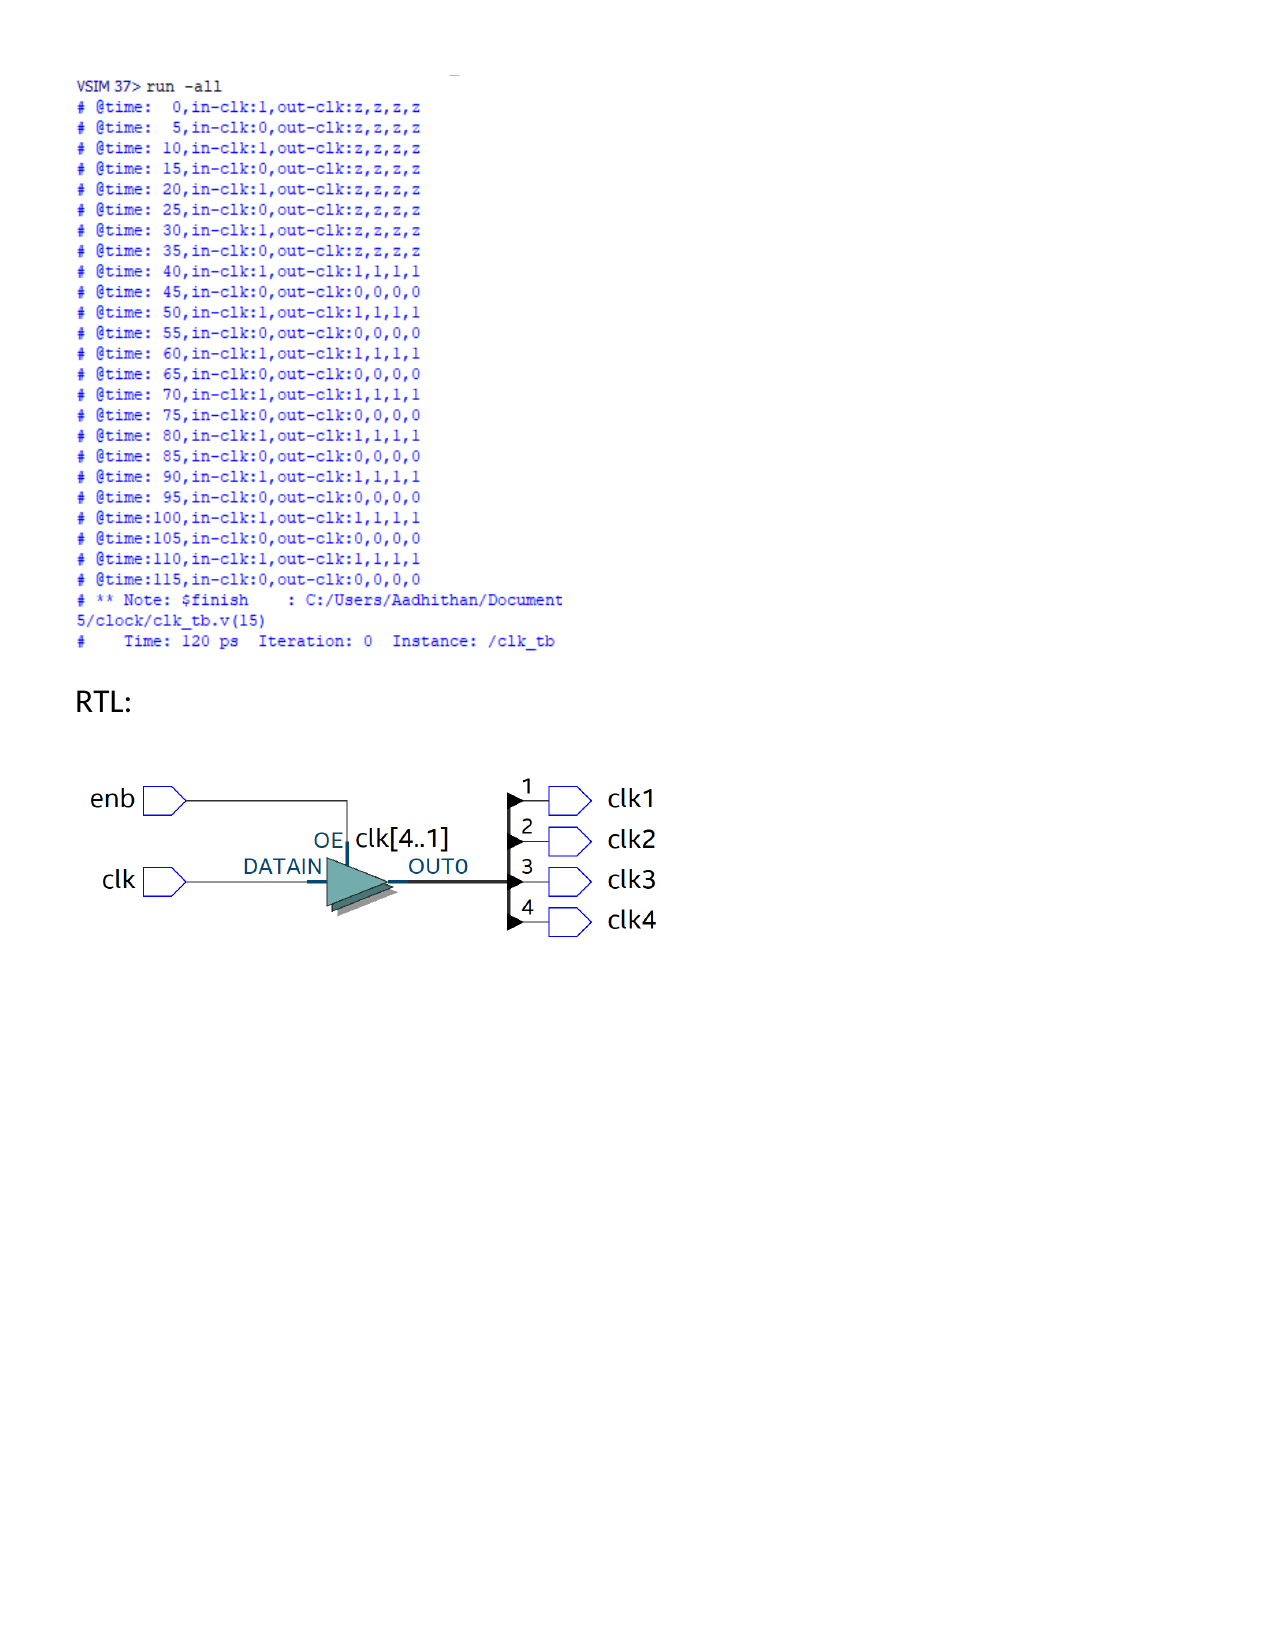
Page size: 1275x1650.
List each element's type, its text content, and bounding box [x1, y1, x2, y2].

picture [75, 75, 563, 656]
text RTL: [75, 680, 1200, 721]
picture [75, 747, 669, 946]
